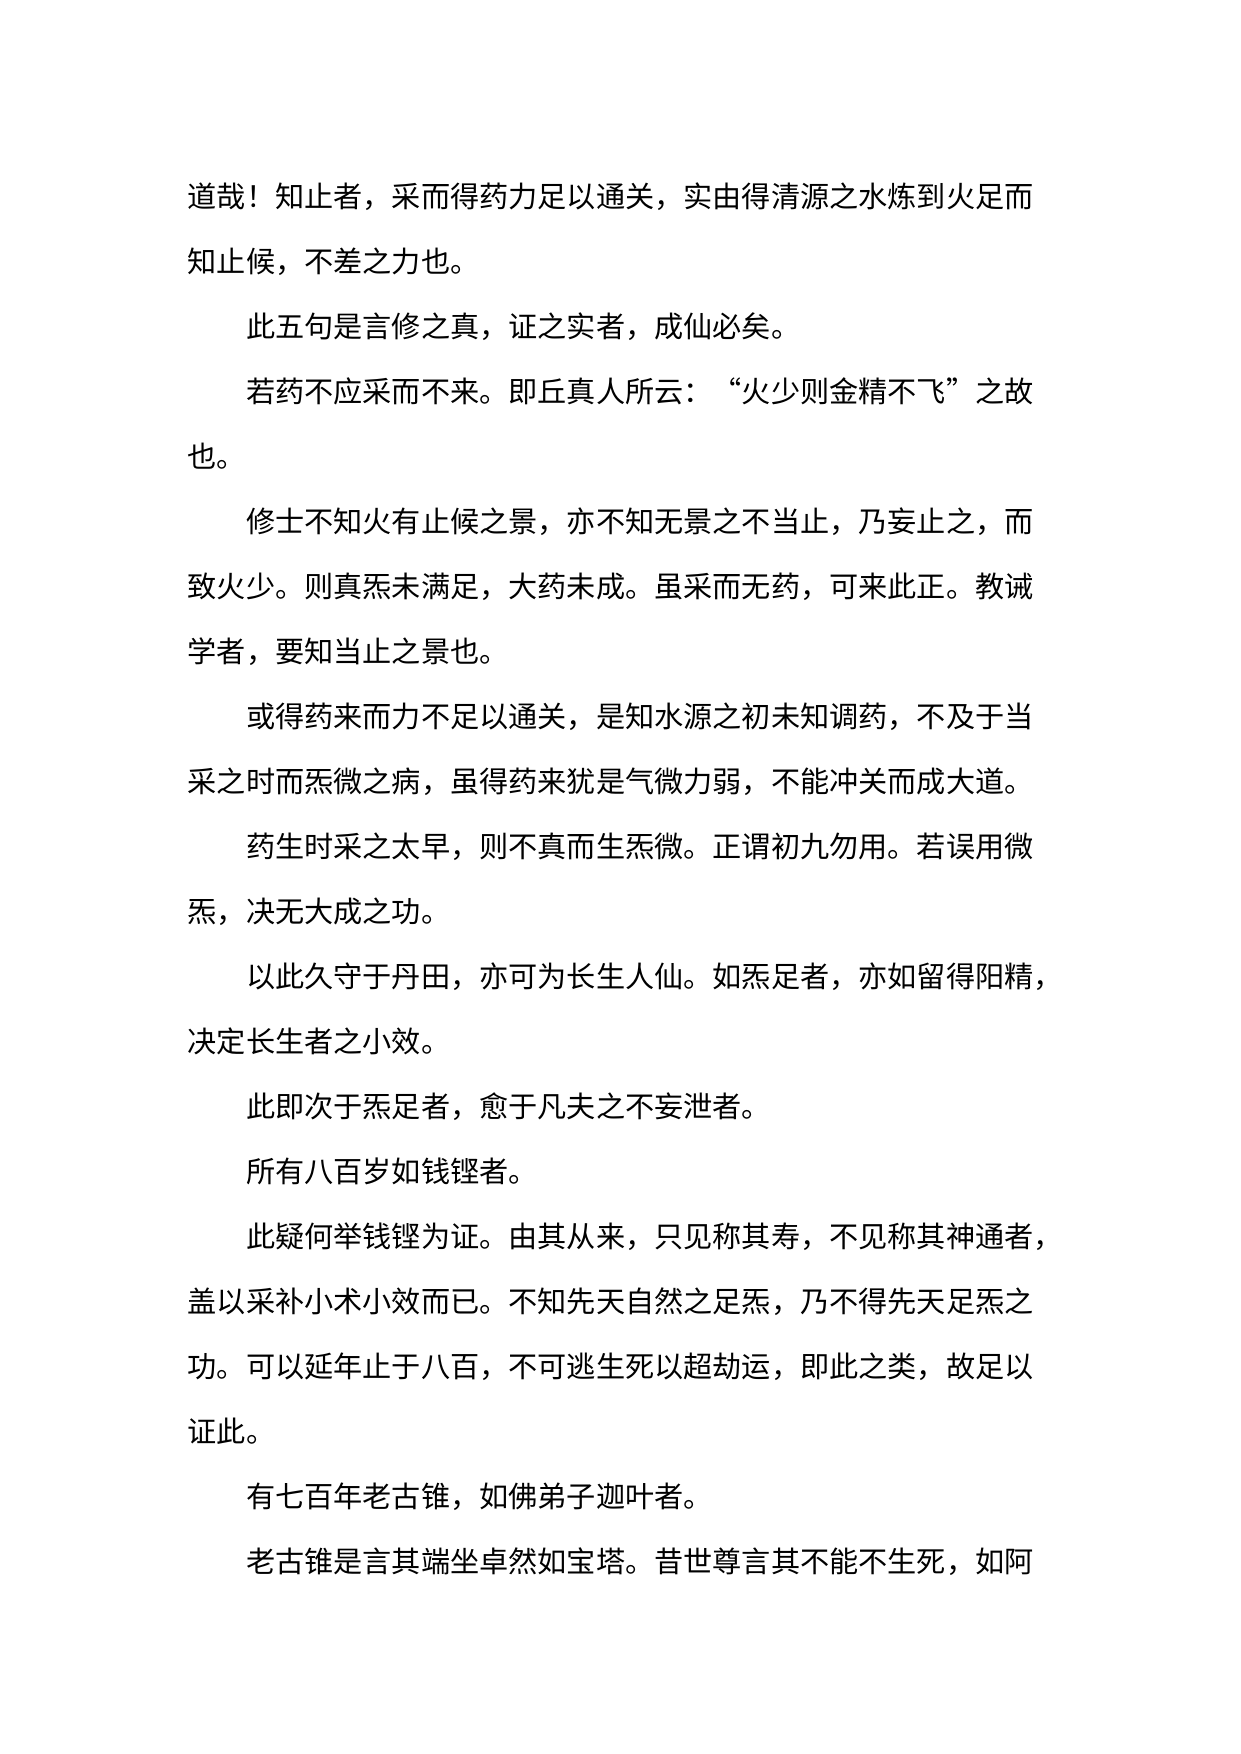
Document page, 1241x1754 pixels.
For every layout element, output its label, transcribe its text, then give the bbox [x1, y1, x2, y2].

text 若药不应采而不来。即丘真人所云：“火少则金精不飞”之故也。 [187, 357, 1053, 487]
text 此五句是言修之真，证之实者，成仙必矣。 [187, 292, 1053, 357]
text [187, 1527, 1053, 1592]
text 此即次于炁足者，愈于凡夫之不妄泄者。 [187, 1072, 1053, 1137]
text 以此久守于丹田，亦可为长生人仙。如炁足者，亦如留得阳精，决定长生者之小效。 [187, 942, 1053, 1072]
text 所有八百岁如钱铿者。 [187, 1137, 1053, 1202]
text 此疑何举钱铿为证。由其从来，只见称其寿，不见称其神通者，盖以采补小术小效而已。不知先天自然之足炁，乃不得先天足炁之功。可以延年止于八百，不可逃生死以超劫运，即此之类，故足以证此。 [187, 1202, 1053, 1462]
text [187, 162, 1053, 292]
text 药生时采之太早，则不真而生炁微。正谓初九勿用。若误用微炁，决无大成之功。 [187, 812, 1053, 942]
text 修士不知火有止候之景，亦不知无景之不当止，乃妄止之，而致火少。则真炁未满足，大药未成。虽采而无药，可来此正。教诫学者，要知当止之景也。 [187, 487, 1053, 682]
text 或得药来而力不足以通关，是知水源之初未知调药，不及于当采之时而炁微之病，虽得药来犹是气微力弱，不能冲关而成大道。 [187, 682, 1053, 812]
text 有七百年老古锥，如佛弟子迦叶者。 [187, 1462, 1053, 1527]
